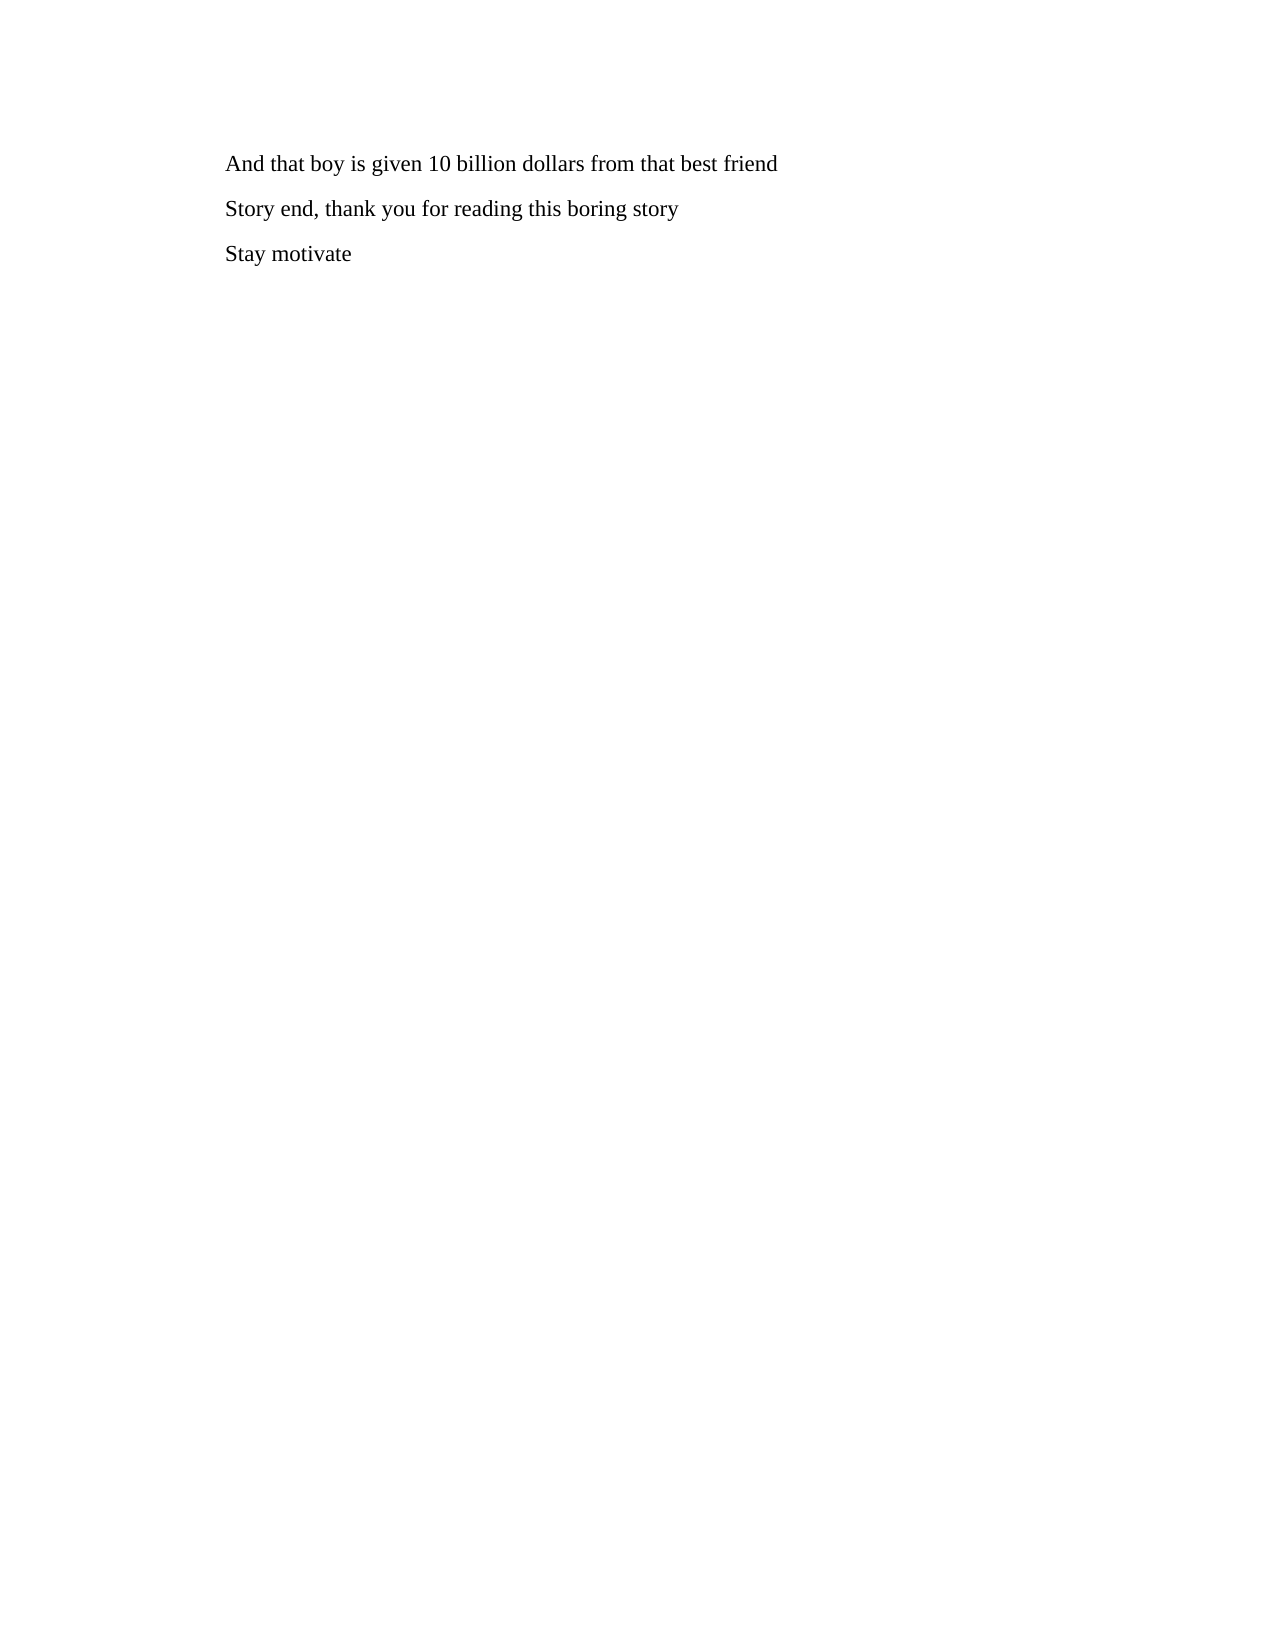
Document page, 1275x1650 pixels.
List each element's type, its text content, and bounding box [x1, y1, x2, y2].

text And that boy is given 10 billion dollars from that best friend [150, 150, 1125, 176]
text Stay motivate [150, 240, 1125, 267]
text Story end, thank you for reading this boring story [150, 195, 1125, 221]
